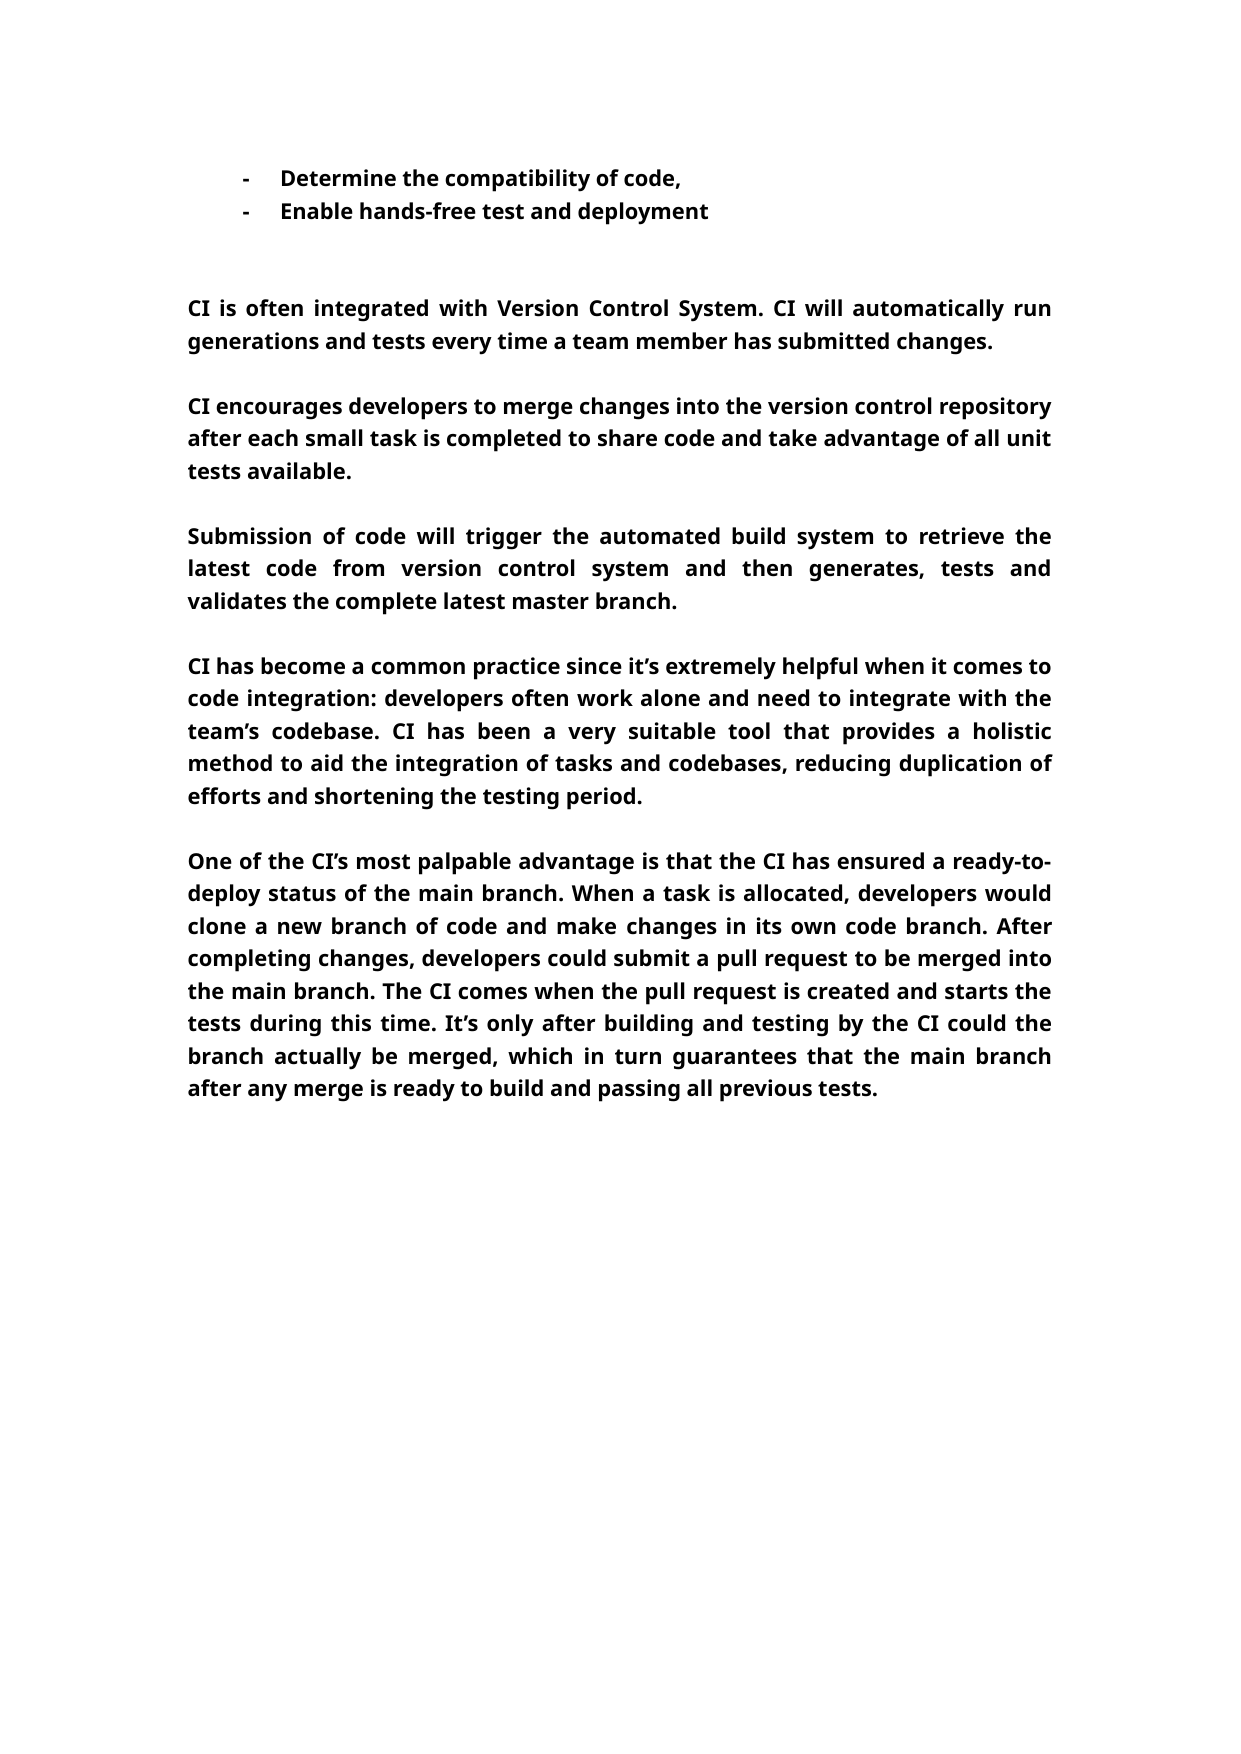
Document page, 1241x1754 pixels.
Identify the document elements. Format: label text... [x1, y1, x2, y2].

text One of the CI’s most palpable advantage is that the CI has ensured a ready-to-deploy status of the main branch. When a task is allocated, developers would clone a new branch of code and make changes in its own code branch. After completing changes, developers could submit a pull request to be merged into the main branch. The CI comes when the pull request is created and starts the tests during this time. It’s only after building and testing by the CI could the branch actually be merged, which in turn guarantees that the main branch after any merge is ready to build and passing all previous tests. [187, 844, 1053, 1104]
text CI encourages developers to merge changes into the version control repository after each small task is completed to share code and take advantage of all unit tests available. [187, 389, 1053, 487]
text CI has become a common practice since it’s extremely helpful when it comes to code integration: developers often work alone and need to integrate with the team’s codebase. CI has been a very suitable tool that provides a holistic method to aid the integration of tasks and codebases, reducing duplication of efforts and shortening the testing period. [187, 649, 1053, 812]
text CI is often integrated with Version Control System. CI will automatically run generations and tests every time a team member has submitted changes. [187, 292, 1053, 357]
list Determine the compatibility of code, [242, 162, 1053, 194]
list Enable hands-free test and deployment [242, 194, 1053, 227]
text Submission of code will trigger the automated build system to retrieve the latest code from version control system and then generates, tests and validates the complete latest master branch. [187, 519, 1053, 617]
